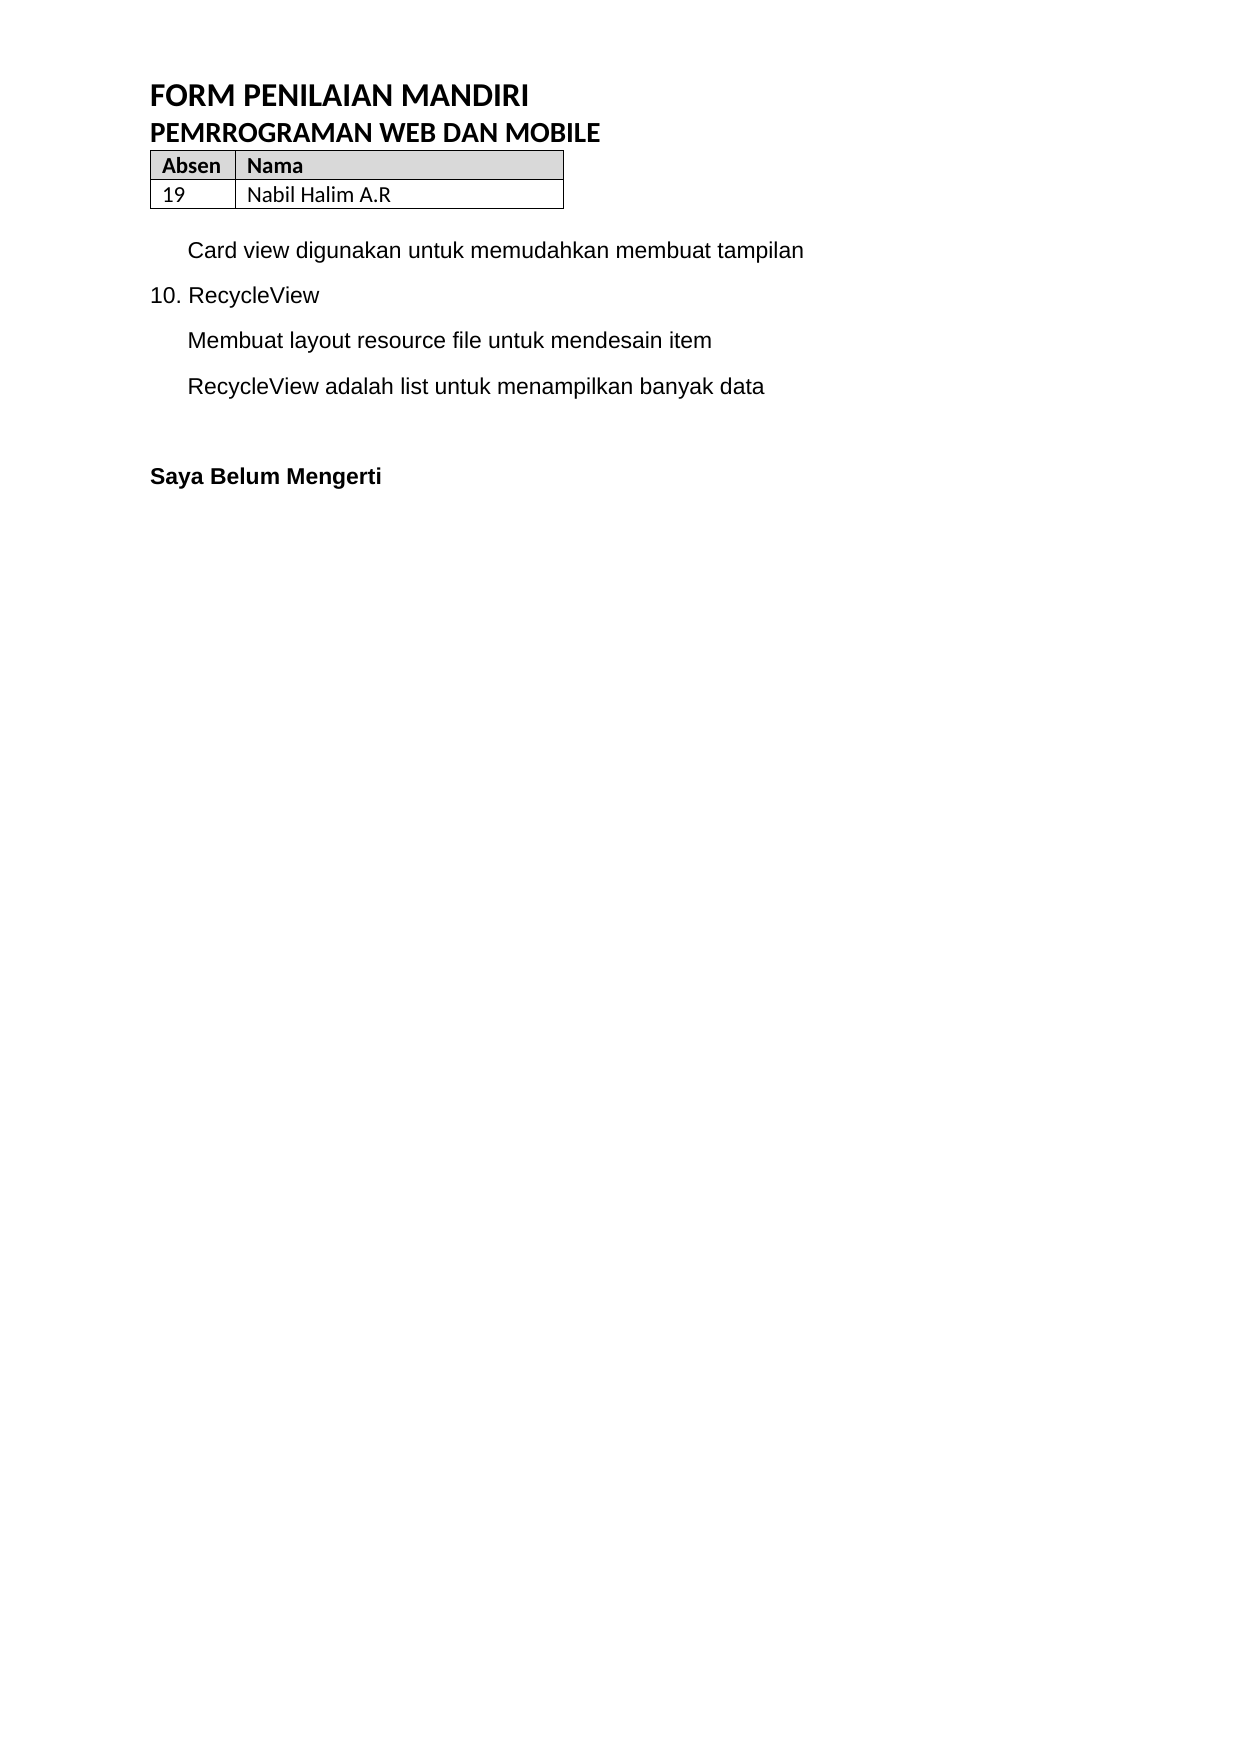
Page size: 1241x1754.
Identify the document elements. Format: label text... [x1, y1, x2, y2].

text Membuat layout resource file untuk mendesain item [187, 327, 1090, 354]
text Saya Belum Mengerti [150, 463, 1090, 489]
text 10. RecycleView [150, 282, 1090, 309]
text RecycleView adalah list untuk menampilkan banyak data [187, 373, 1090, 399]
text Card view digunakan untuk memudahkan membuat tampilan [187, 237, 1090, 264]
